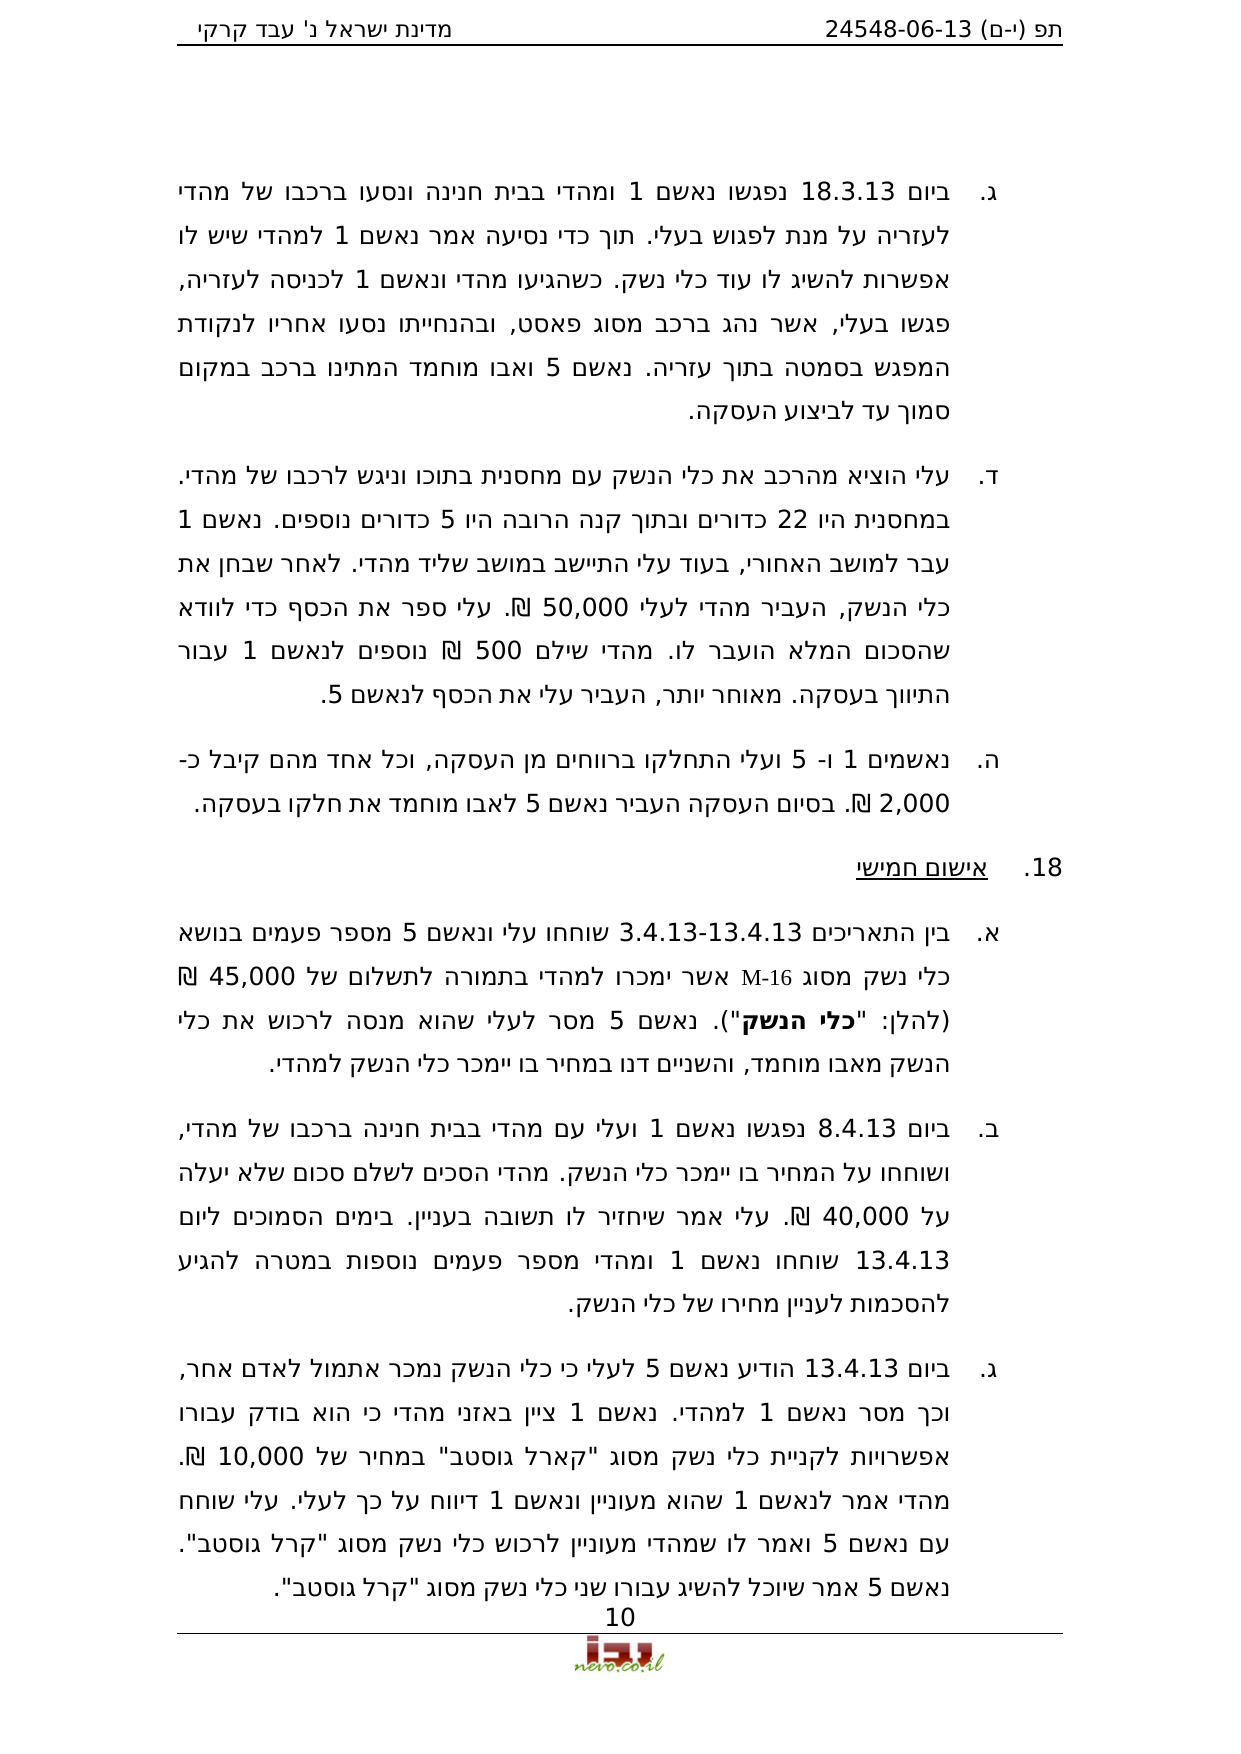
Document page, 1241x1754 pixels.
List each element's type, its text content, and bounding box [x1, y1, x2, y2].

list עלי הוציא מהרכב את כלי הנשק עם מחסנית בתוכו וניגש לרכבו של מהדי. במחסנית היו 22 כדורים ובתוך קנה הרובה היו 5 כדורים נוספים. נאשם 1 עבר למושב האחורי, בעוד עלי התיישב במושב שליד מהדי. לאחר שבחן את כלי הנשק, העביר מהדי לעלי 50,000 ₪. עלי ספר את הכסף כדי לוודא שהסכום המלא הועבר לו. מהדי שילם 500 ₪ נוספים לנאשם 1 עבור התיווך בעסקה. מאוחר יותר, העביר עלי את הכסף לנאשם 5. [177, 461, 988, 709]
list בין התאריכים 3.4.13-13.4.13 שוחחו עלי ונאשם 5 מספר פעמים בנושא כלי נשק מסוג M-16 אשר ימכרו למהדי בתמורה לתשלום של 45,000 ₪ (להלן: "כלי הנשק"). נאשם 5 מסר לעלי שהוא מנסה לרכוש את כלי הנשק מאבו מוחמד, והשניים דנו במחיר בו יימכר כלי הנשק למהדי. [177, 918, 988, 1079]
list ביום 13.4.13 הודיע נאשם 5 לעלי כי כלי הנשק נמכר אתמול לאדם אחר, וכך מסר נאשם 1 למהדי. נאשם 1 ציין באזני מהדי כי הוא בודק עבורו אפשרויות לקניית כלי נשק מסוג "קארל גוסטב" במחיר של 10,000 ₪. מהדי אמר לנאשם 1 שהוא מעוניין ונאשם 1 דיווח על כך לעלי. עלי שוחח עם נאשם 5 ואמר לו שמהדי מעוניין לרכוש כלי נשק מסוג "קרל גוסטב". נאשם 5 אמר שיוכל להשיג עבורו שני כלי נשק מסוג "קרל גוסטב". [177, 1354, 988, 1603]
list ביום 18.3.13 נפגשו נאשם 1 ומהדי בבית חנינה ונסעו ברכבו של מהדי לעזריה על מנת לפגוש בעלי. תוך כדי נסיעה אמר נאשם 1 למהדי שיש לו אפשרות להשיג לו עוד כלי נשק. כשהגיעו מהדי ונאשם 1 לכניסה לעזריה, פגשו בעלי, אשר נהג ברכב מסוג פאסט, ובהנחייתו נסעו אחריו לנקודת המפגש בסמטה בתוך עזריה. נאשם 5 ואבו מוחמד המתינו ברכב במקום סמוך עד לביצוע העסקה. [177, 177, 988, 426]
list נאשמים 1 ו- 5 ועלי התחלקו ברווחים מן העסקה, וכל אחד מהם קיבל כ- 2,000 ₪. בסיום העסקה העביר נאשם 5 לאבו מוחמד את חלקו בעסקה. [177, 745, 988, 818]
picture [574, 1635, 666, 1673]
list אישום חמישי [177, 853, 1063, 883]
list ביום 8.4.13 נפגשו נאשם 1 ועלי עם מהדי בבית חנינה ברכבו של מהדי, ושוחחו על המחיר בו יימכר כלי הנשק. מהדי הסכים לשלם סכום שלא יעלה על 40,000 ₪. עלי אמר שיחזיר לו תשובה בעניין. בימים הסמוכים ליום 13.4.13 שוחחו נאשם 1 ומהדי מספר פעמים נוספות במטרה להגיע להסכמות לעניין מחירו של כלי הנשק. [177, 1114, 988, 1319]
